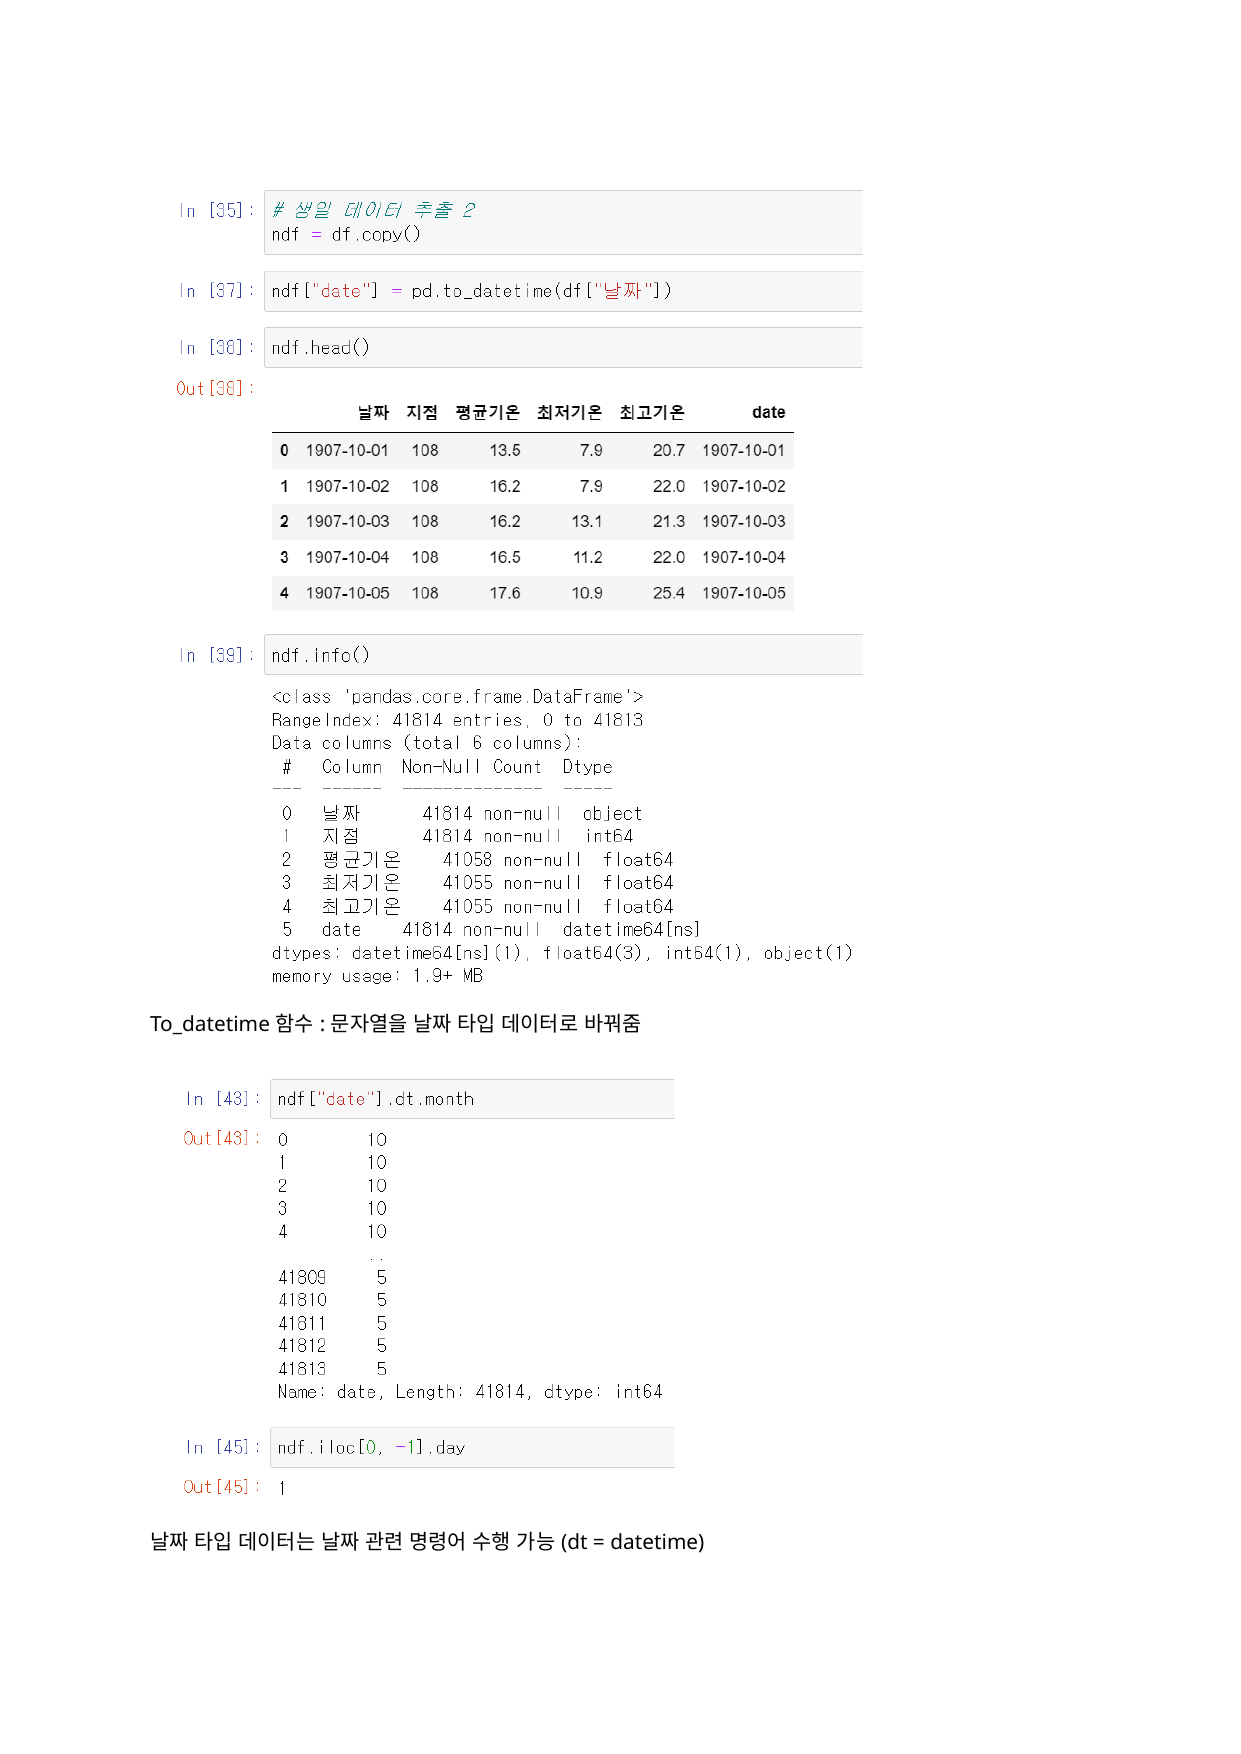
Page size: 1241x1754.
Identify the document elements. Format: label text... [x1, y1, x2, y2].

text 날짜 타입 데이터는 날짜 관련 명령어 수행 가능 (dt = datetime) [150, 1525, 1090, 1556]
picture [150, 1056, 675, 1507]
picture [150, 177, 863, 989]
text To_datetime 함수 : 문자열을 날짜 타입 데이터로 바꿔줌 [150, 1007, 1090, 1037]
